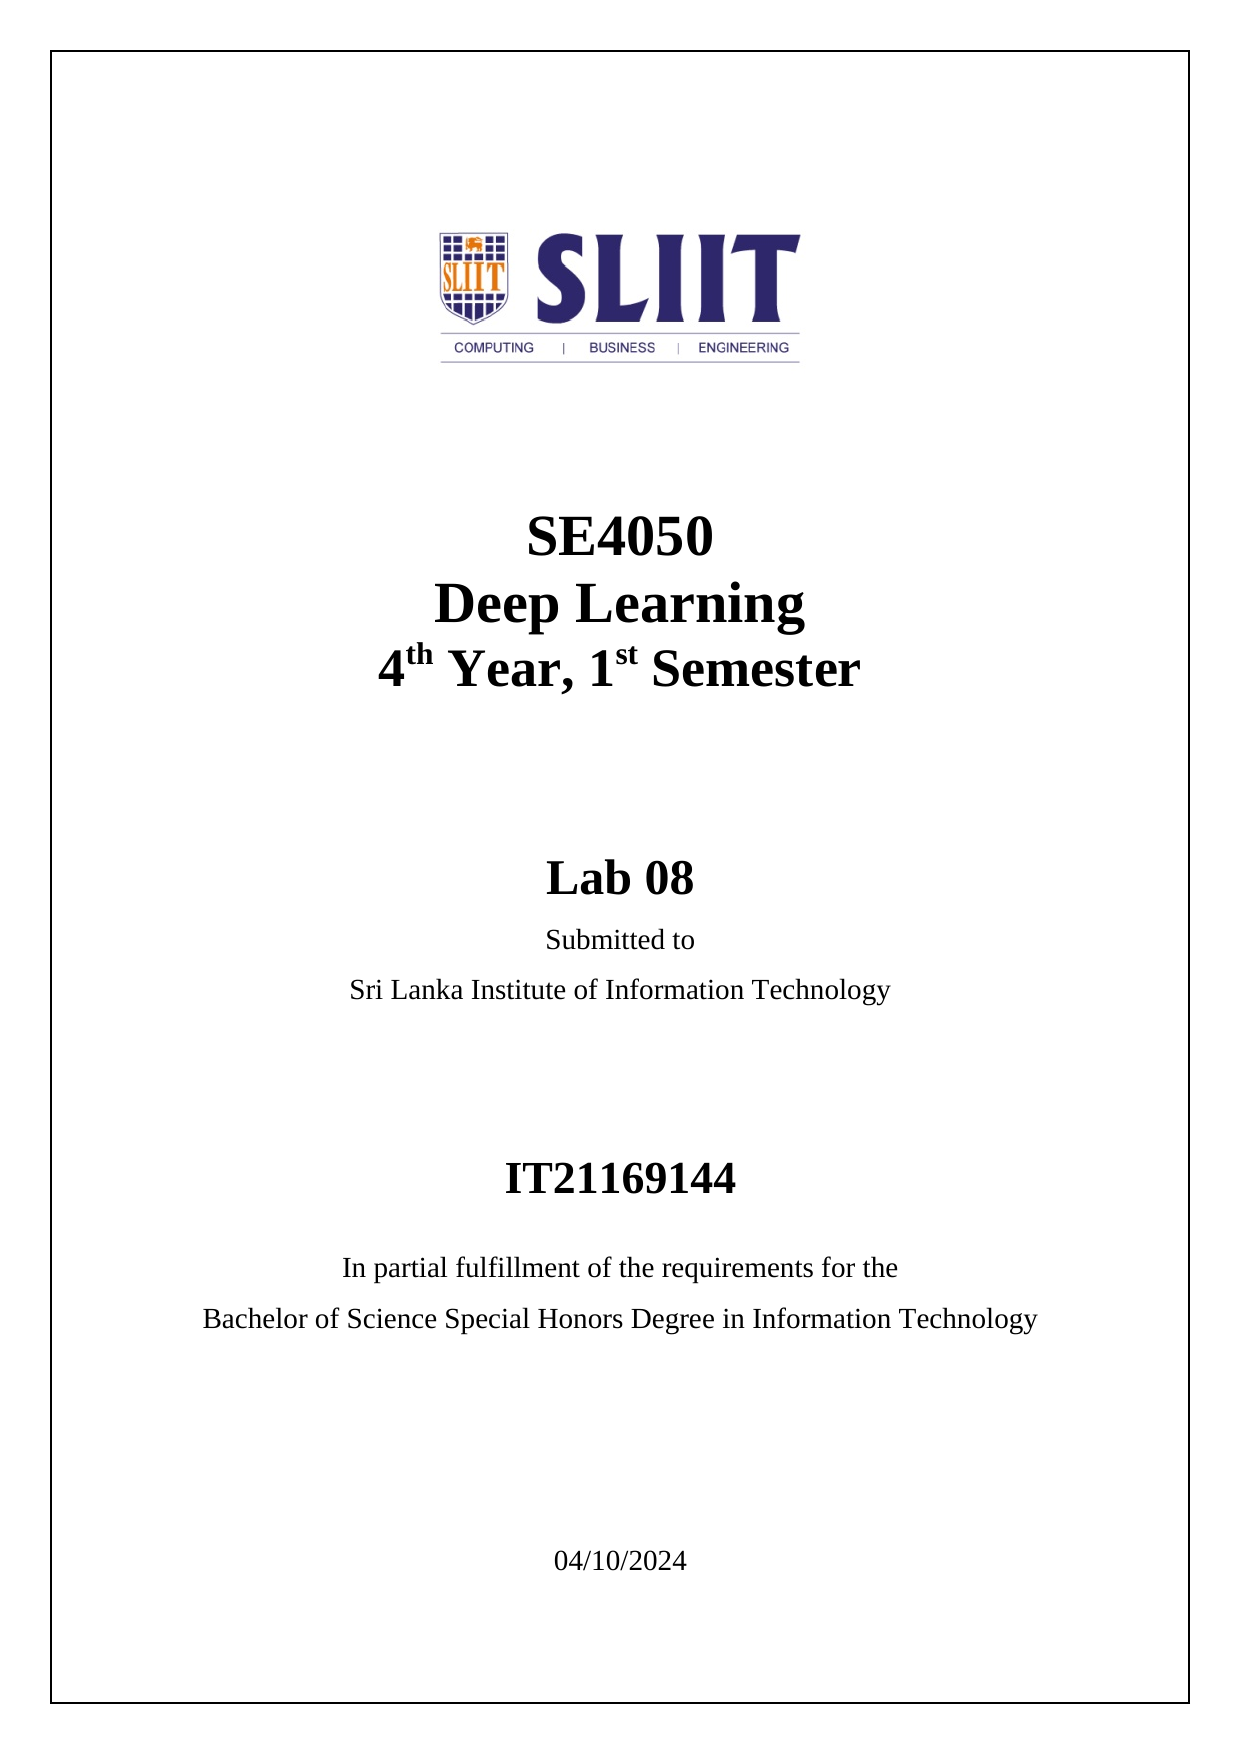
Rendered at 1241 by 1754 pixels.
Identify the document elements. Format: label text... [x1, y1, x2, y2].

picture [422, 213, 818, 374]
text In partial fulfillment of the requirements for the [150, 1251, 1090, 1284]
text Sri Lanka Institute of Information Technology [150, 972, 1090, 1006]
text 4th Year, 1st Semester [150, 635, 1090, 698]
text Bachelor of Science Special Honors Degree in Information Technology [150, 1301, 1090, 1334]
text Deep Learning [150, 568, 1090, 635]
text IT21169144 [150, 1151, 1090, 1203]
text 04/10/2024 [150, 1543, 1090, 1577]
text Lab 08 Submitted to [150, 848, 1090, 956]
text SE4050 [150, 501, 1090, 568]
